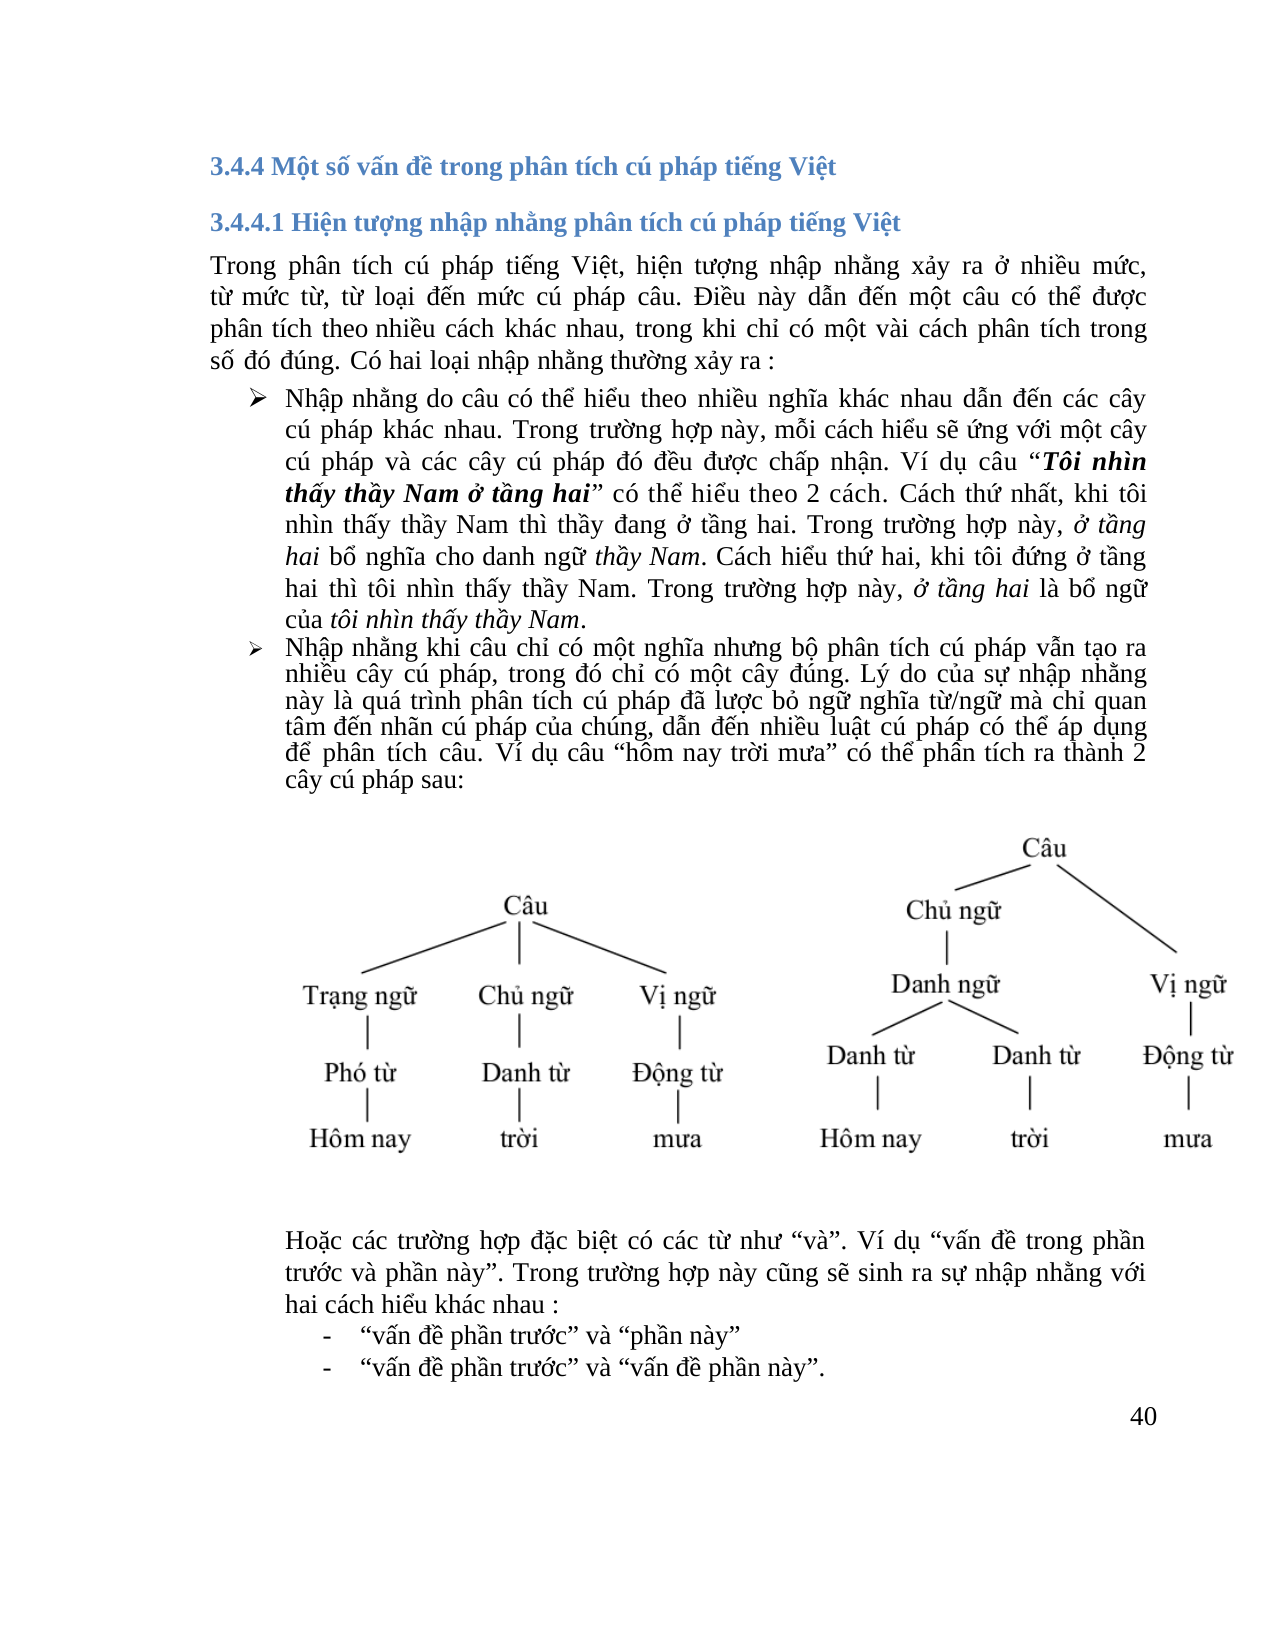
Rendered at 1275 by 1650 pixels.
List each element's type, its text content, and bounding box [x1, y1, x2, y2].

list Hoặc các trường hợp đặc biệt có các từ như “và”. Ví dụ “vấn đề trong phần trước và phần này”. Trong trường hợp này cũng sẽ sinh ra sự nhập nhằng với hai cách hiểu khác nhau : [285, 1224, 1147, 1319]
text Trong phân tích cú pháp tiếng Việt, hiện tượng nhập nhằng xảy ra ở nhiều mức, từ mức từ, từ loại đến mức cú pháp câu. Điều này dẫn đến một câu có thể được phân tích theo nhiều cách khác nhau, trong khi chỉ có một vài cách phân tích trong số đó đúng. Có hai loại nhập nhằng thường xảy ra : [210, 249, 1147, 375]
subtitle 3.4.4 Một số vấn đề trong phân tích cú pháp tiếng Việt [210, 150, 1157, 181]
list “vấn đề phần trước” và “vấn đề phần này”. [322, 1351, 1147, 1382]
subtitle 3.4.4.1 Hiện tượng nhập nhằng phân tích cú pháp tiếng Việt [210, 207, 1157, 238]
list Nhập nhằng do câu có thể hiểu theo nhiều nghĩa khác nhau dẫn đến các cây cú pháp khác nhau. Trong trường hợp này, mỗi cách hiểu sẽ ứng với một cây cú pháp và các cây cú pháp đó đều được chấp nhận. Ví dụ câu “Tôi nhìn thấy thầy Nam ở tầng hai” có thể hiểu theo 2 cách. Cách thứ nhất, khi tôi nhìn thấy thầy Nam thì thầy đang ở tầng hai. Trong trường hợp này, ở tầng hai bổ nghĩa cho danh ngữ thầy Nam. Cách hiểu thứ hai, khi tôi đứng ở tầng hai thì tôi nhìn thấy thầy Nam. Trong trường hợp này, ở tầng hai là bổ ngữ của tôi nhìn thấy thầy Nam. [247, 382, 1147, 635]
list Nhập nhằng khi câu chỉ có một nghĩa nhưng bộ phân tích cú pháp vẫn tạo ra nhiều cây cú pháp, trong đó chỉ có một cây đúng. Lý do của sự nhập nhằng này là quá trình phân tích cú pháp đã lược bỏ ngữ nghĩa từ/ngữ mà chỉ quan tâm đến nhãn cú pháp của chúng, dẫn đến nhiều luật cú pháp có thể áp dụng để phân tích câu. Ví dụ câu “hôm nay trời mưa” có thể phân tích ra thành 2 cây cú pháp sau: [247, 635, 1147, 793]
list “vấn đề phần trước” và “phần này” [322, 1319, 1147, 1351]
picture [285, 836, 1235, 1161]
